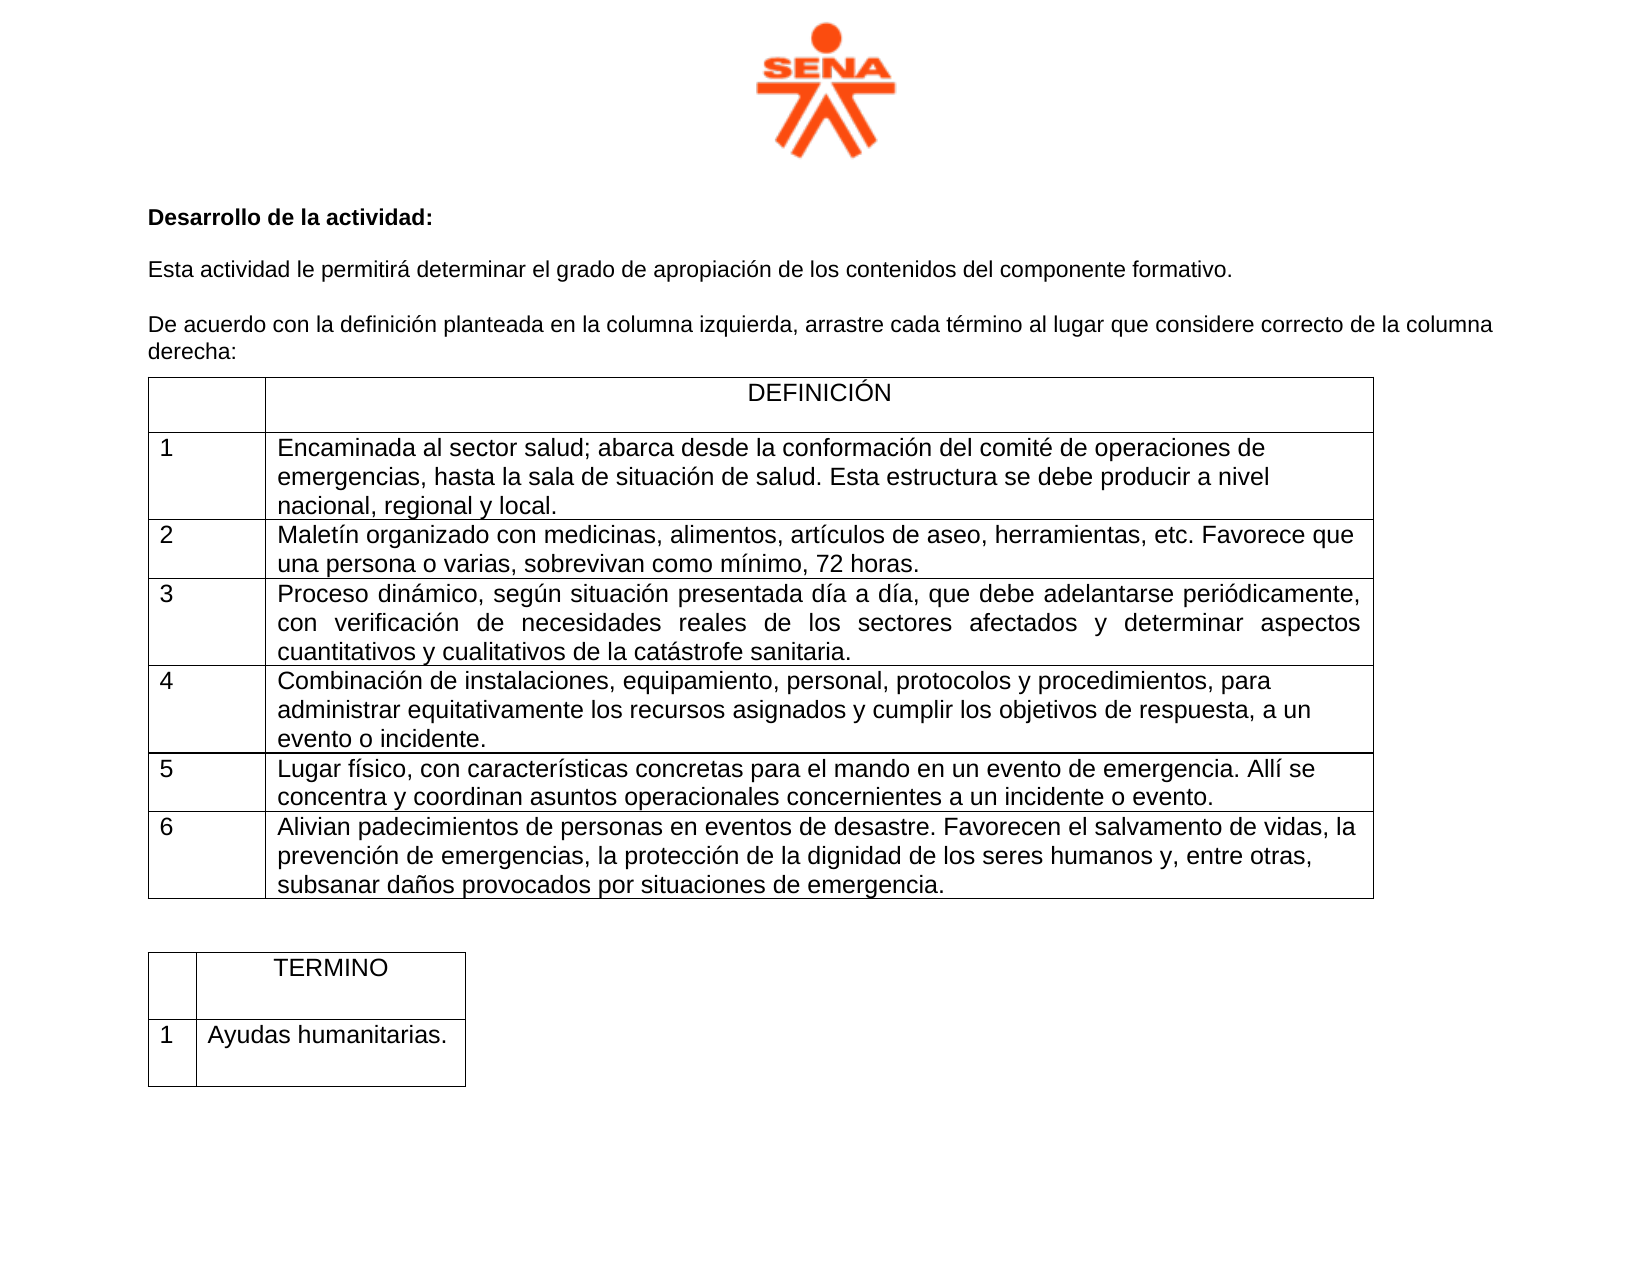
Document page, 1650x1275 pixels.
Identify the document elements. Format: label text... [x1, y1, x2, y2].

text Esta actividad le permitirá determinar el grado de apropiación de los contenidos del componente formativo. [148, 256, 1502, 283]
table_cell 5 [149, 754, 265, 811]
table_cell 1 [149, 433, 265, 519]
table_cell 3 [149, 579, 265, 665]
table_cell Maletín organizado con medicinas, alimentos, artículos de aseo, herramientas, etc. Favorece que una persona o varias, sobrevivan como mínimo, 72 horas. [266, 520, 1373, 578]
table_cell Encaminada al sector salud; abarca desde la conformación del comité de operaciones de emergencias, hasta la sala de situación de salud. Esta estructura se debe producir a nivel nacional, regional y local. [266, 433, 1373, 519]
table_cell Combinación de instalaciones, equipamiento, personal, protocolos y procedimientos, para administrar equitativamente los recursos asignados y cumplir los objetivos de respuesta, a un evento o incidente. [266, 666, 1373, 752]
table_header [149, 953, 196, 1019]
table_header [149, 378, 265, 432]
text Desarrollo de la actividad: [148, 203, 1502, 230]
table_cell 2 [149, 520, 265, 578]
table_cell 1 [149, 1020, 196, 1086]
table_cell 6 [149, 812, 265, 898]
table_cell Ayudas humanitarias. [197, 1020, 465, 1086]
table_header TERMINO [197, 953, 465, 1019]
table_header DEFINICIÓN [266, 378, 1373, 432]
text De acuerdo con la definición planteada en la columna izquierda, arrastre cada término al lugar que considere correcto de la columna derecha: [148, 311, 1502, 364]
table_cell Lugar físico, con características concretas para el mando en un evento de emergencia. Allí se concentra y coordinan asuntos operacionales concernientes a un incidente o evento. [266, 754, 1373, 811]
picture [744, 13, 906, 166]
table_cell Proceso dinámico, según situación presentada día a día, que debe adelantarse periódicamente, con verificación de necesidades reales de los sectores afectados y determinar aspectos cuantitativos y cualitativos de la catástrofe sanitaria. [266, 579, 1373, 665]
table_cell 4 [149, 666, 265, 752]
table_cell Alivian padecimientos de personas en eventos de desastre. Favorecen el salvamento de vidas, la prevención de emergencias, la protección de la dignidad de los seres humanos y, entre otras, subsanar daños provocados por situaciones de emergencia. [266, 812, 1373, 898]
